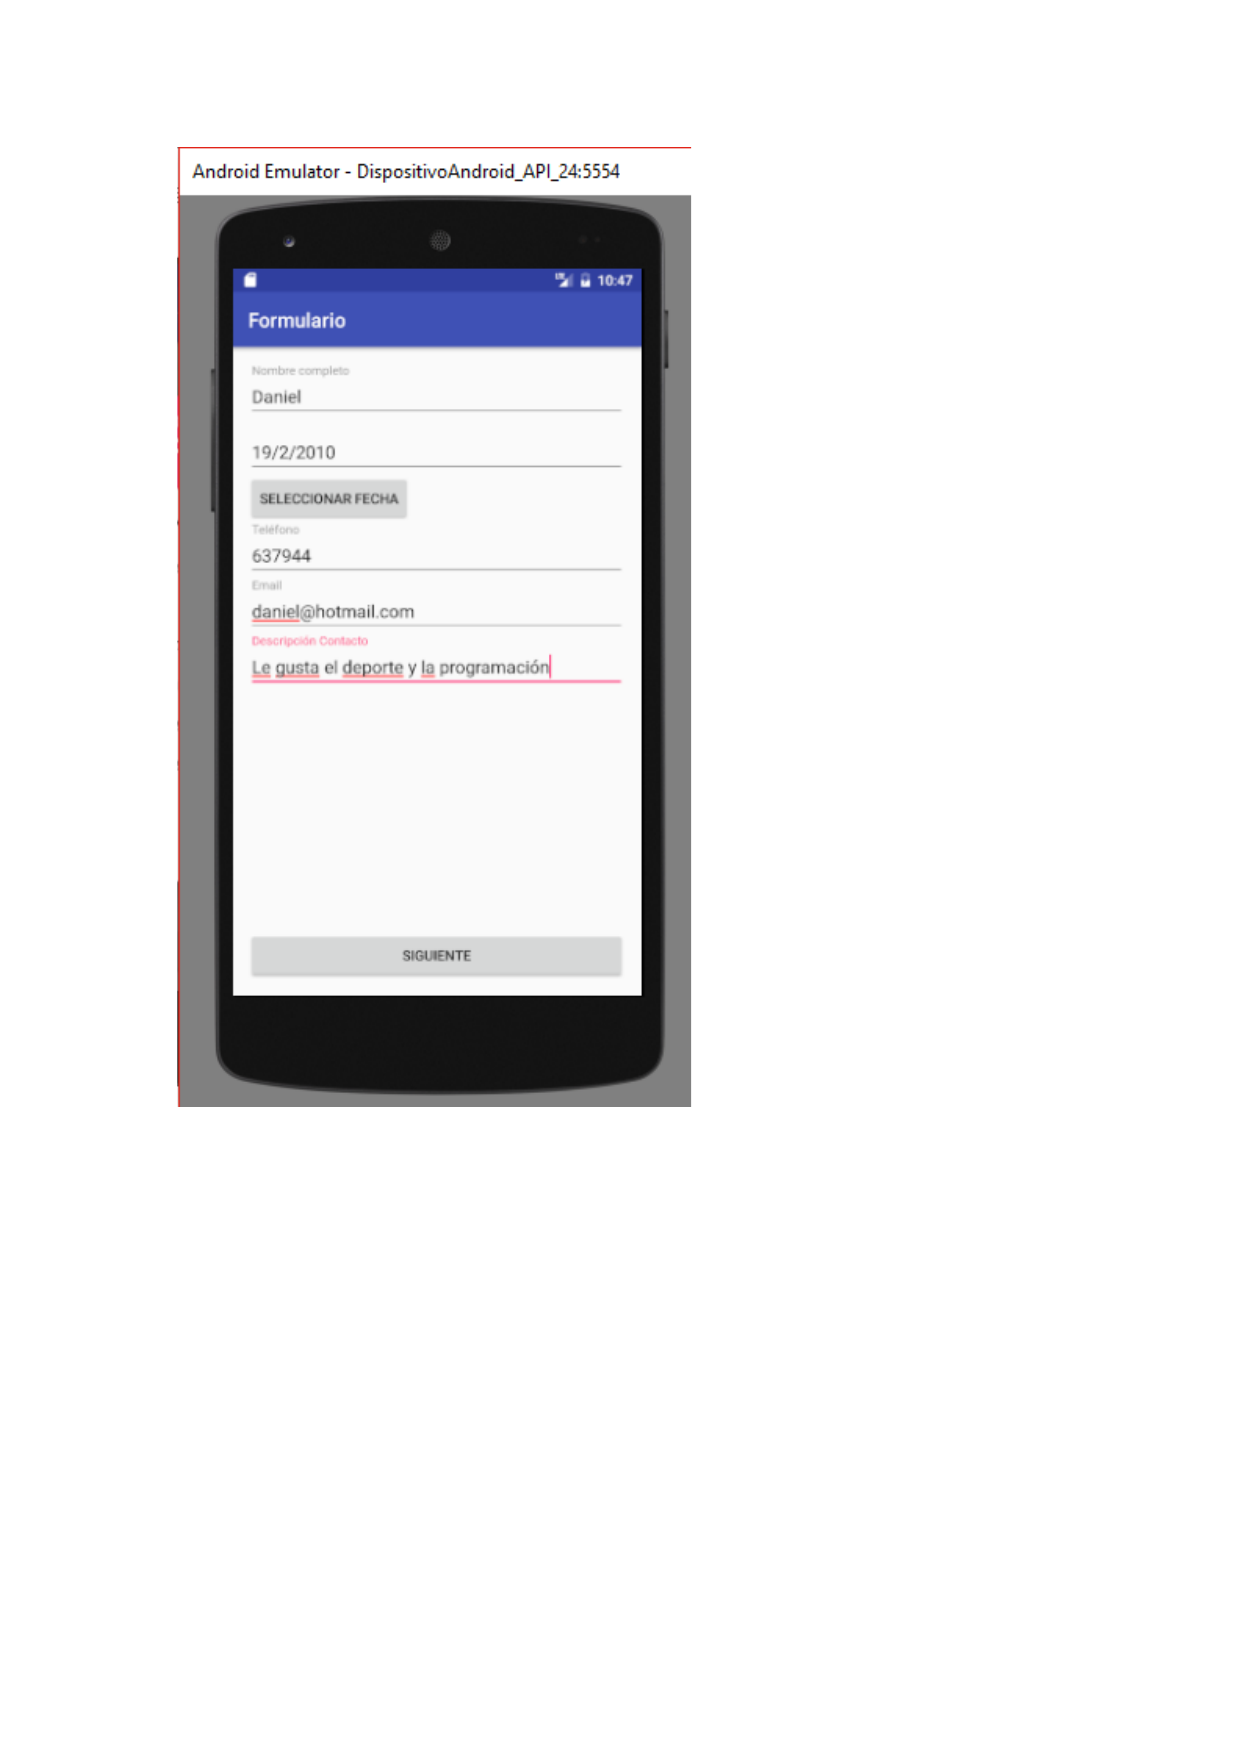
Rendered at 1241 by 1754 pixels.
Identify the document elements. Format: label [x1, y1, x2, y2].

picture [177, 147, 692, 1107]
